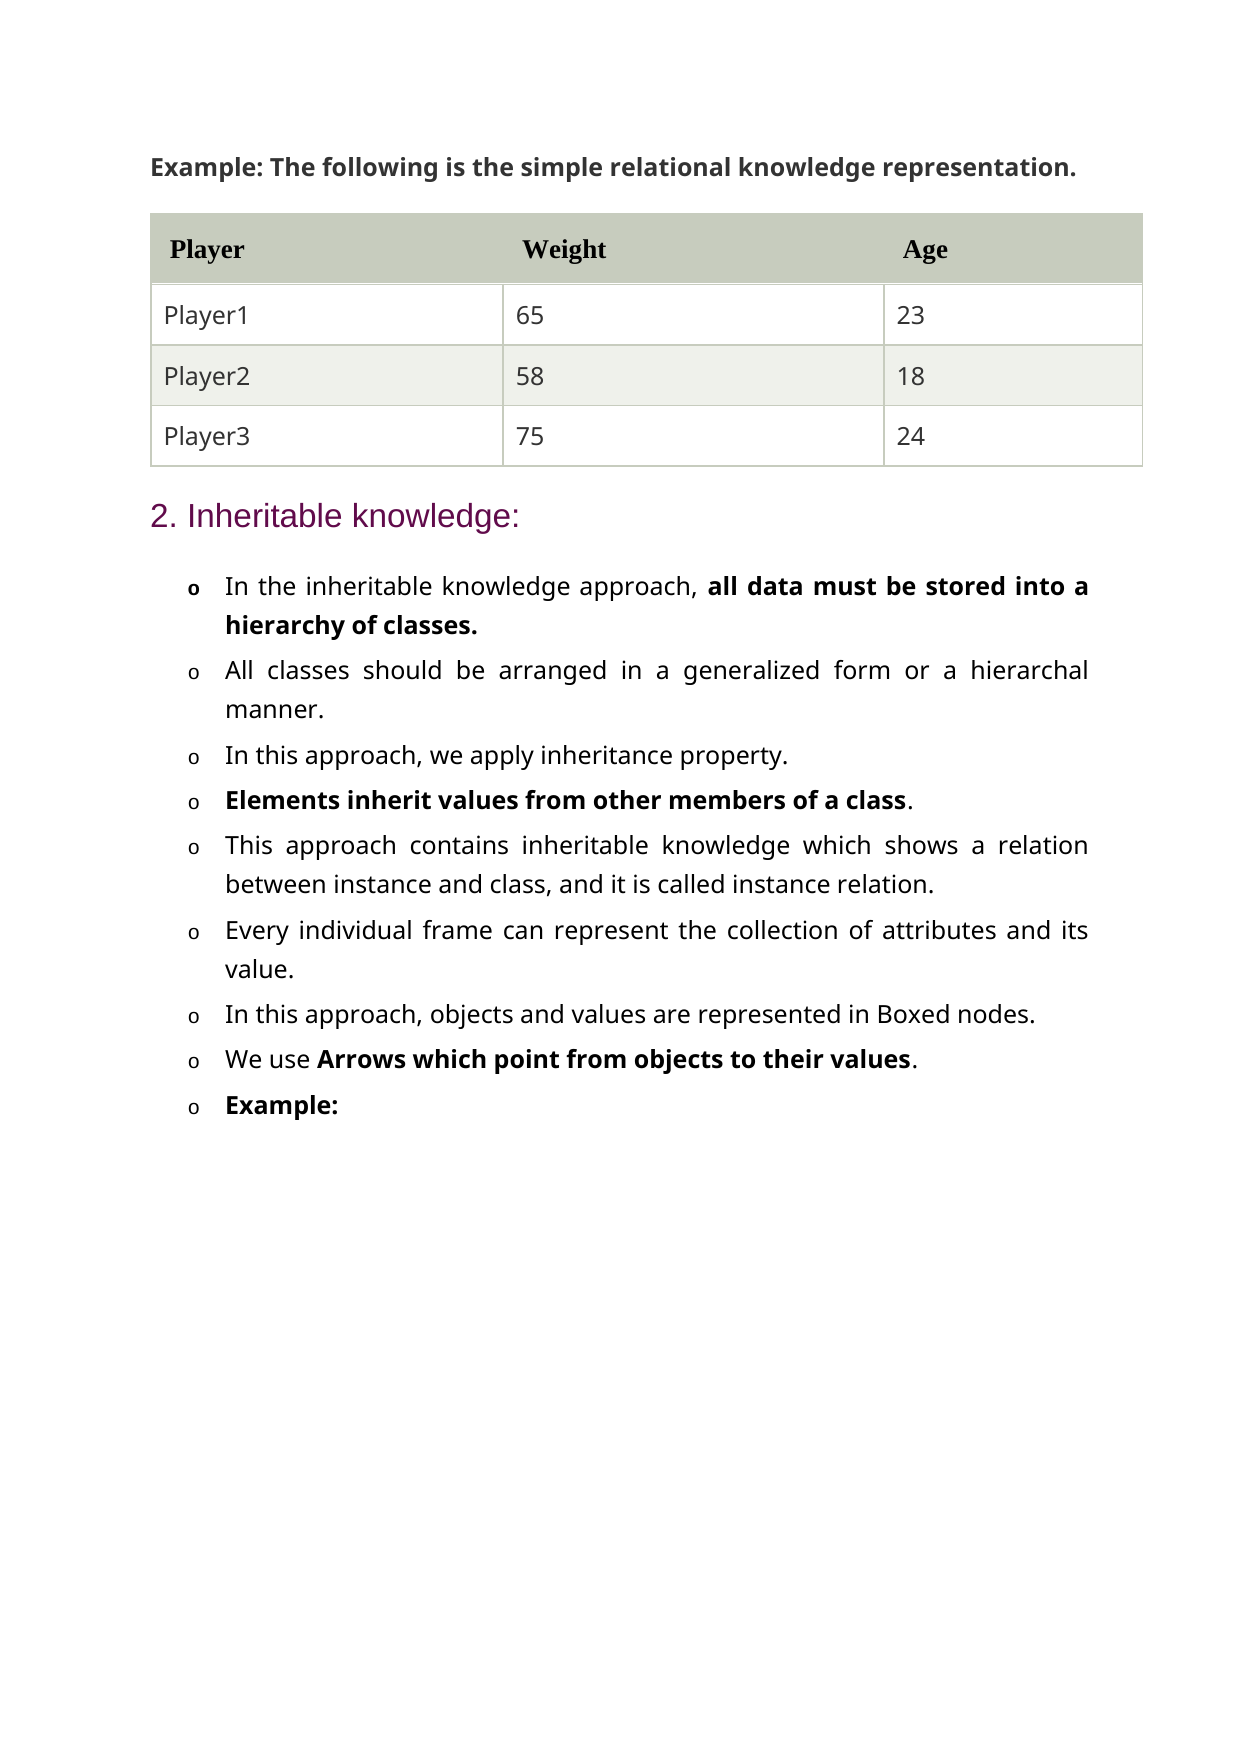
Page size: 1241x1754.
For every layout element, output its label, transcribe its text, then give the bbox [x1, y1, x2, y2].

list This approach contains inheritable knowledge which shows a relation between instance and class, and it is called instance relation. [187, 823, 1090, 901]
list In the inheritable knowledge approach, all data must be stored into a hierarchy of classes. [187, 564, 1090, 642]
table_header Player [152, 215, 503, 283]
table_cell 24 [885, 406, 1142, 465]
table_cell Player3 [152, 406, 502, 465]
table_cell 65 [504, 285, 883, 344]
list Example: [187, 1082, 1090, 1121]
table_cell Player1 [152, 285, 502, 344]
table_header Weight [503, 215, 884, 283]
list All classes should be arranged in a generalized form or a hierarchal manner. [187, 648, 1090, 726]
table_cell 23 [885, 285, 1142, 344]
list In this approach, objects and values are represented in Boxed nodes. [187, 992, 1090, 1031]
table_cell 18 [885, 346, 1142, 405]
list We use Arrows which point from objects to their values. [187, 1037, 1090, 1076]
text 2. Inheritable knowledge: [150, 496, 1090, 534]
list In this approach, we apply inheritance property. [187, 732, 1090, 771]
table_cell Player2 [152, 346, 502, 405]
table_header Age [884, 215, 1142, 283]
list Every individual frame can represent the collection of attributes and its value. [187, 907, 1090, 986]
list Elements inherit values from other members of a class. [187, 778, 1090, 817]
text Example: The following is the simple relational knowledge representation. [150, 150, 1090, 184]
table_cell 58 [504, 346, 883, 405]
table_cell 75 [504, 406, 883, 465]
